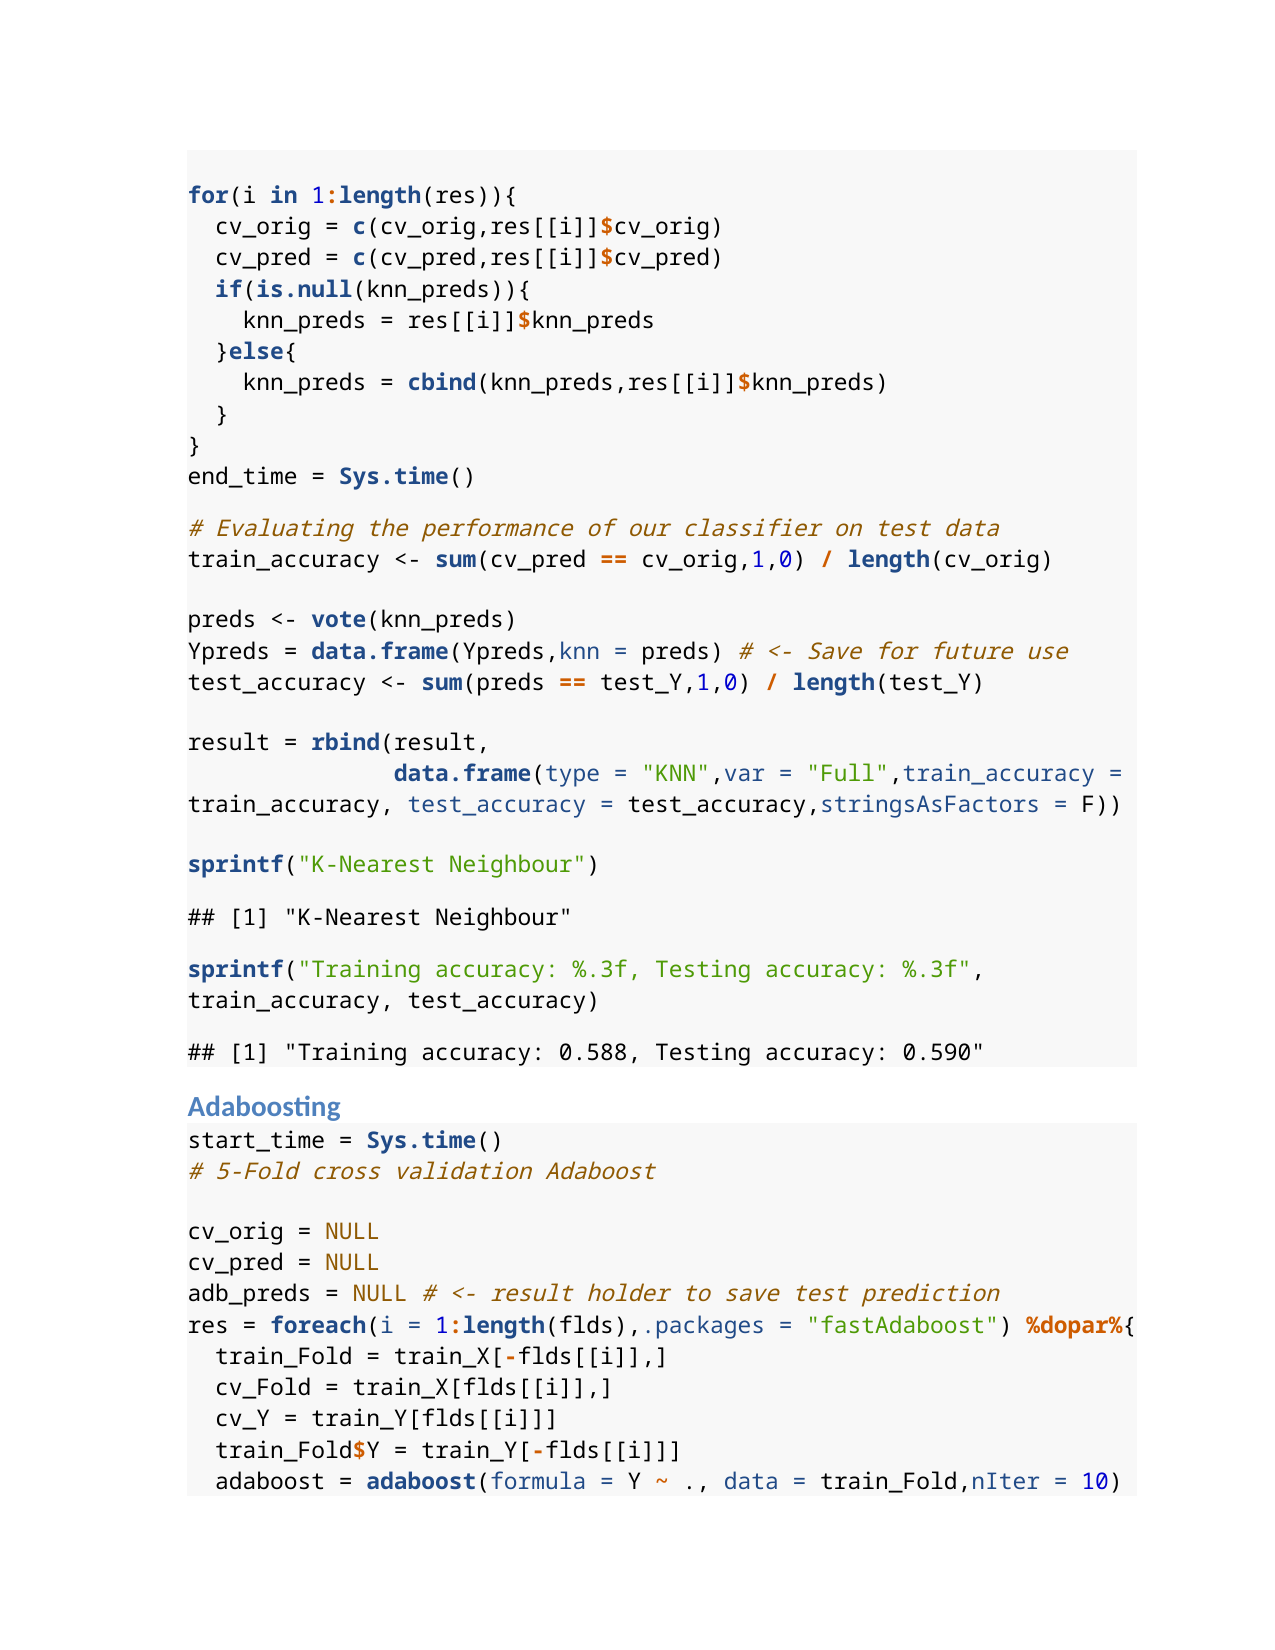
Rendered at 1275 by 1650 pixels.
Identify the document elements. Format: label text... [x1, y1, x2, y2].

text sprintf("Training accuracy: %.3f, Testing accuracy: %.3f", train_accuracy, test_accuracy) [187, 952, 1137, 1015]
text ## [1] "Training accuracy: 0.588, Testing accuracy: 0.590" [187, 1036, 1137, 1067]
text # Evaluating the performance of our classifier on test data train_accuracy <- sum(cv_pred == cv_orig,1,0) / length(cv_orig) preds <- vote(knn_preds) Ypreds = data.frame(Ypreds,knn = preds) # <- Save for future use test_accuracy <- sum(preds == test_Y,1,0) / length(test_Y) result = rbind(result, data.frame(type = "KNN",var = "Full",train_accuracy = train_accuracy, test_accuracy = test_accuracy,stringsAsFactors = F)) sprintf("K-Nearest Neighbour") [187, 512, 1137, 879]
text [187, 1123, 1137, 1496]
subtitle Adaboosting [187, 1088, 1137, 1123]
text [187, 150, 1137, 491]
text ## [1] "K-Nearest Neighbour" [187, 900, 1137, 932]
